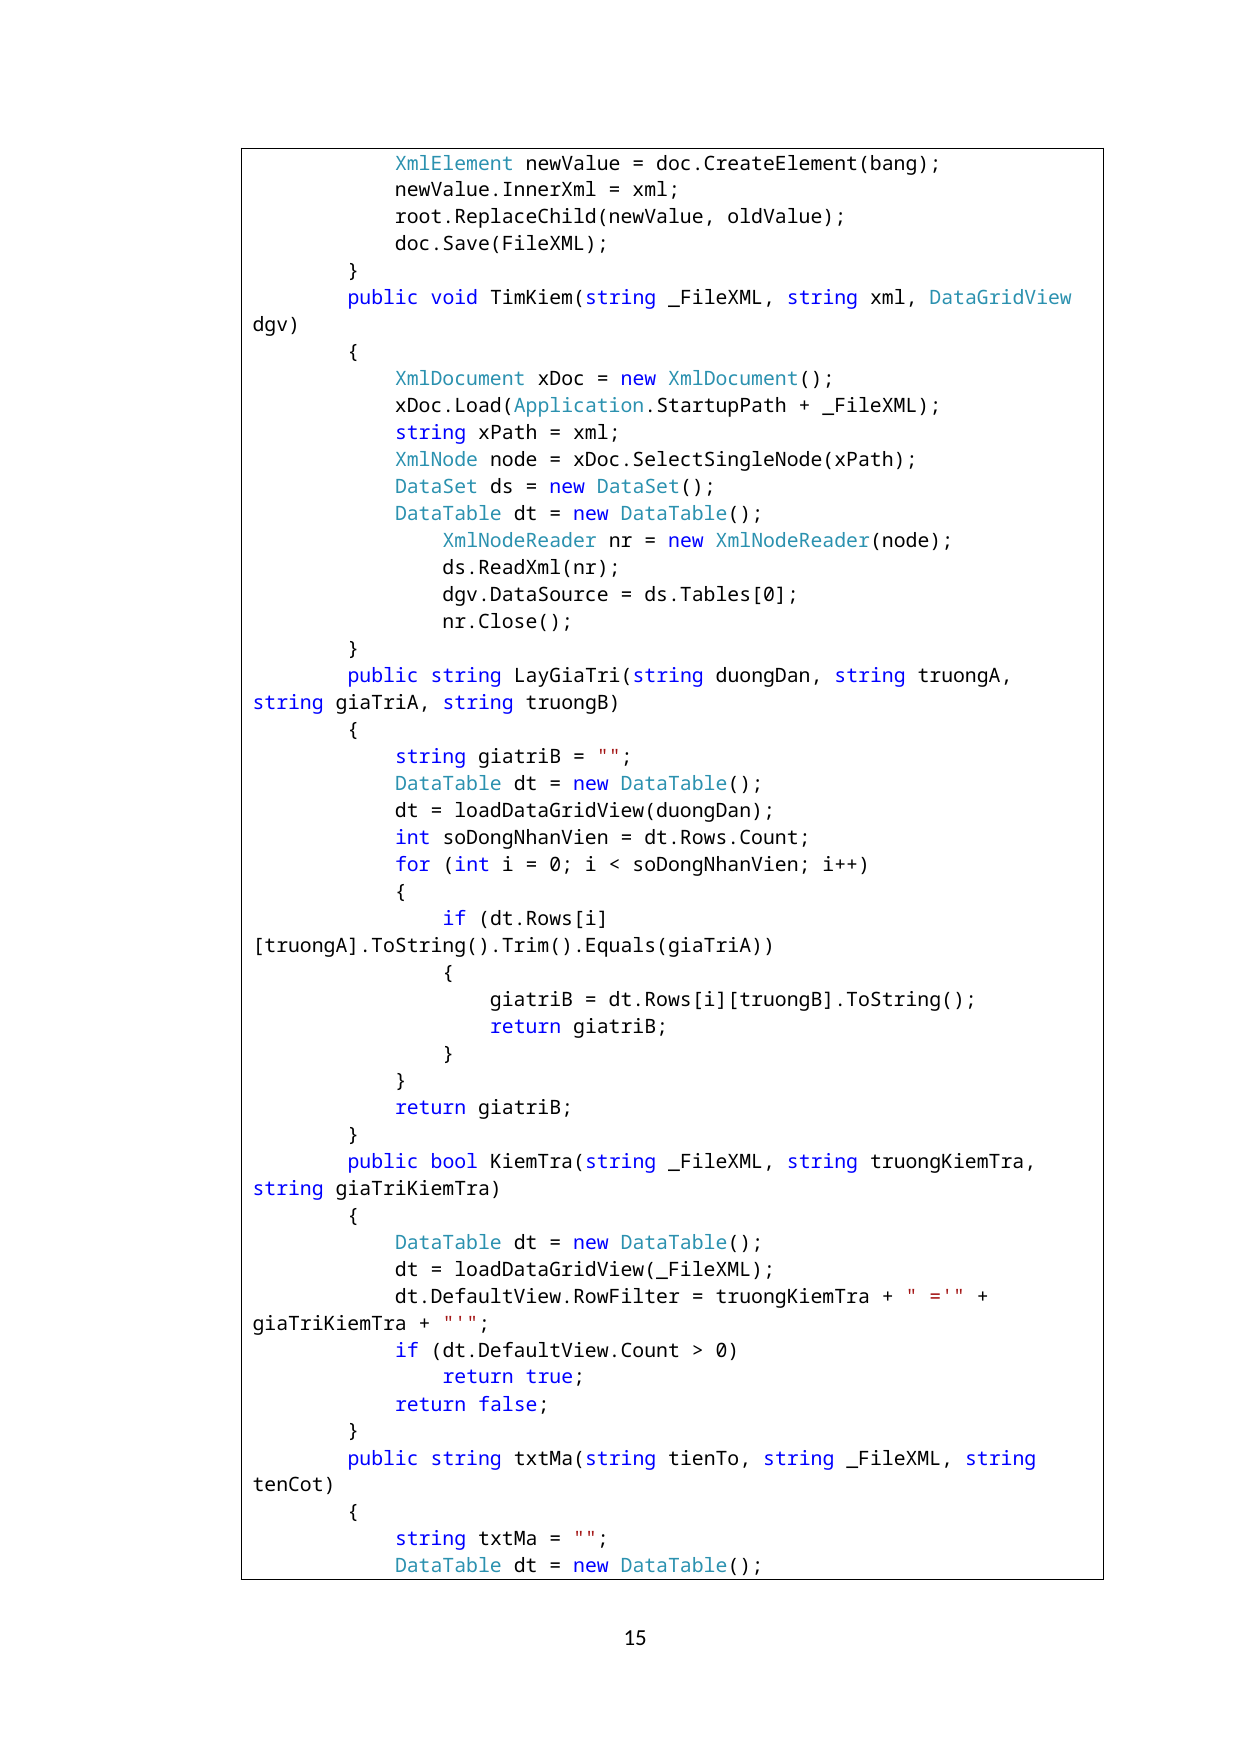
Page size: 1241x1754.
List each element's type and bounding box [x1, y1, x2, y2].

table_header [242, 149, 1103, 1579]
